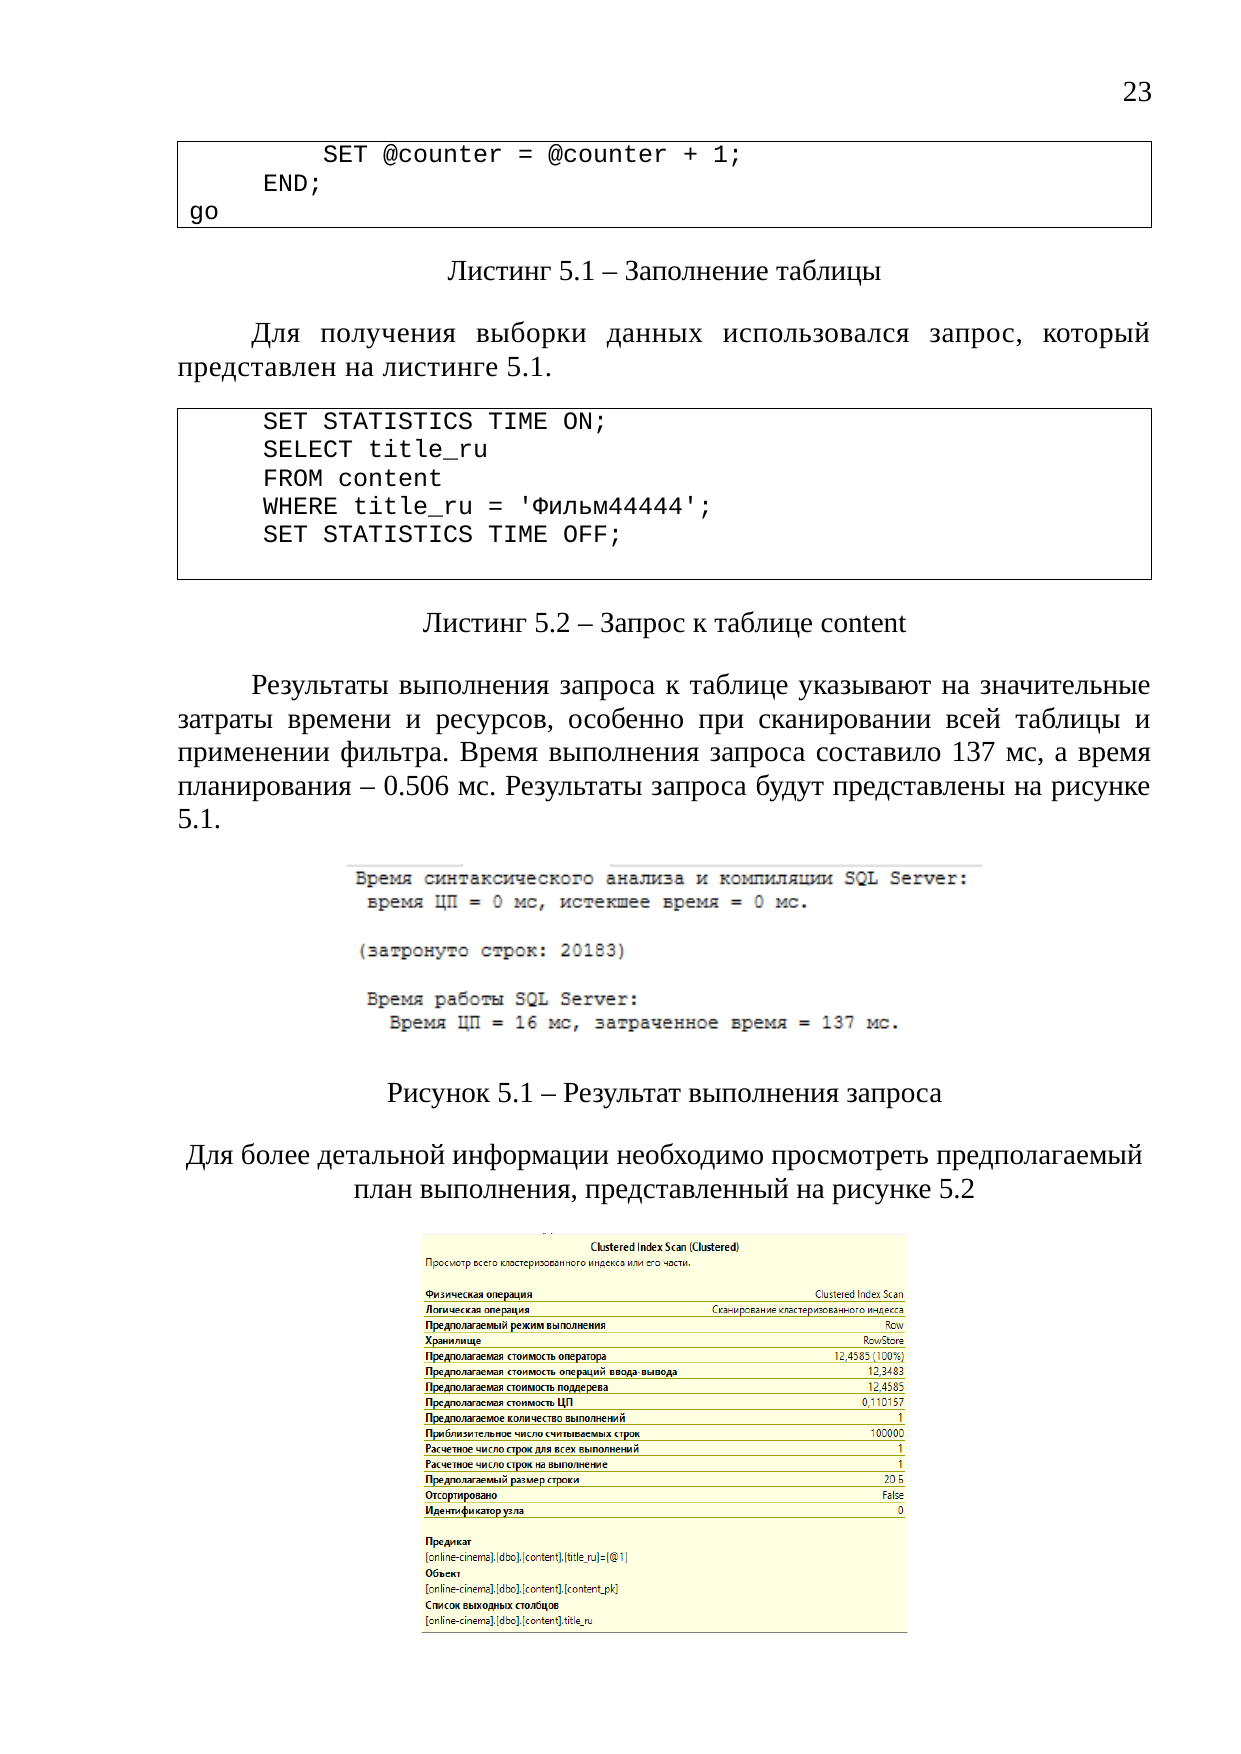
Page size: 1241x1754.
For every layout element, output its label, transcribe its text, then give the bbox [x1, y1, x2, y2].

text Листинг 5.2 – Запрос к таблице content [177, 605, 1152, 638]
text Для получения выборки данных использовался запрос, который представлен на листинге 5.1. [177, 316, 1152, 383]
text Для более детальной информации необходимо просмотреть предполагаемый план выполнения, представленный на рисунке 5.2 [177, 1137, 1152, 1204]
picture [421, 1233, 908, 1633]
picture [346, 864, 983, 1046]
table_header SET STATISTICS TIME ON; SELECT title_ru FROM content WHERE title_ru = 'Фильм44444'; SET STATISTICS TIME OFF; [178, 409, 1151, 579]
text Листинг 5.1 – Заполнение таблицы [177, 253, 1152, 286]
text Результаты выполнения запроса к таблице указывают на значительные затраты времени и ресурсов, особенно при сканировании всей таблицы и применении фильтра. Время выполнения запроса составило 137 мс, а время планирования – 0.506 мс. Результаты запроса будут представлены на рисунке 5.1. [177, 667, 1152, 835]
text Рисунок 5.1 – Результат выполнения запроса [177, 1075, 1152, 1108]
